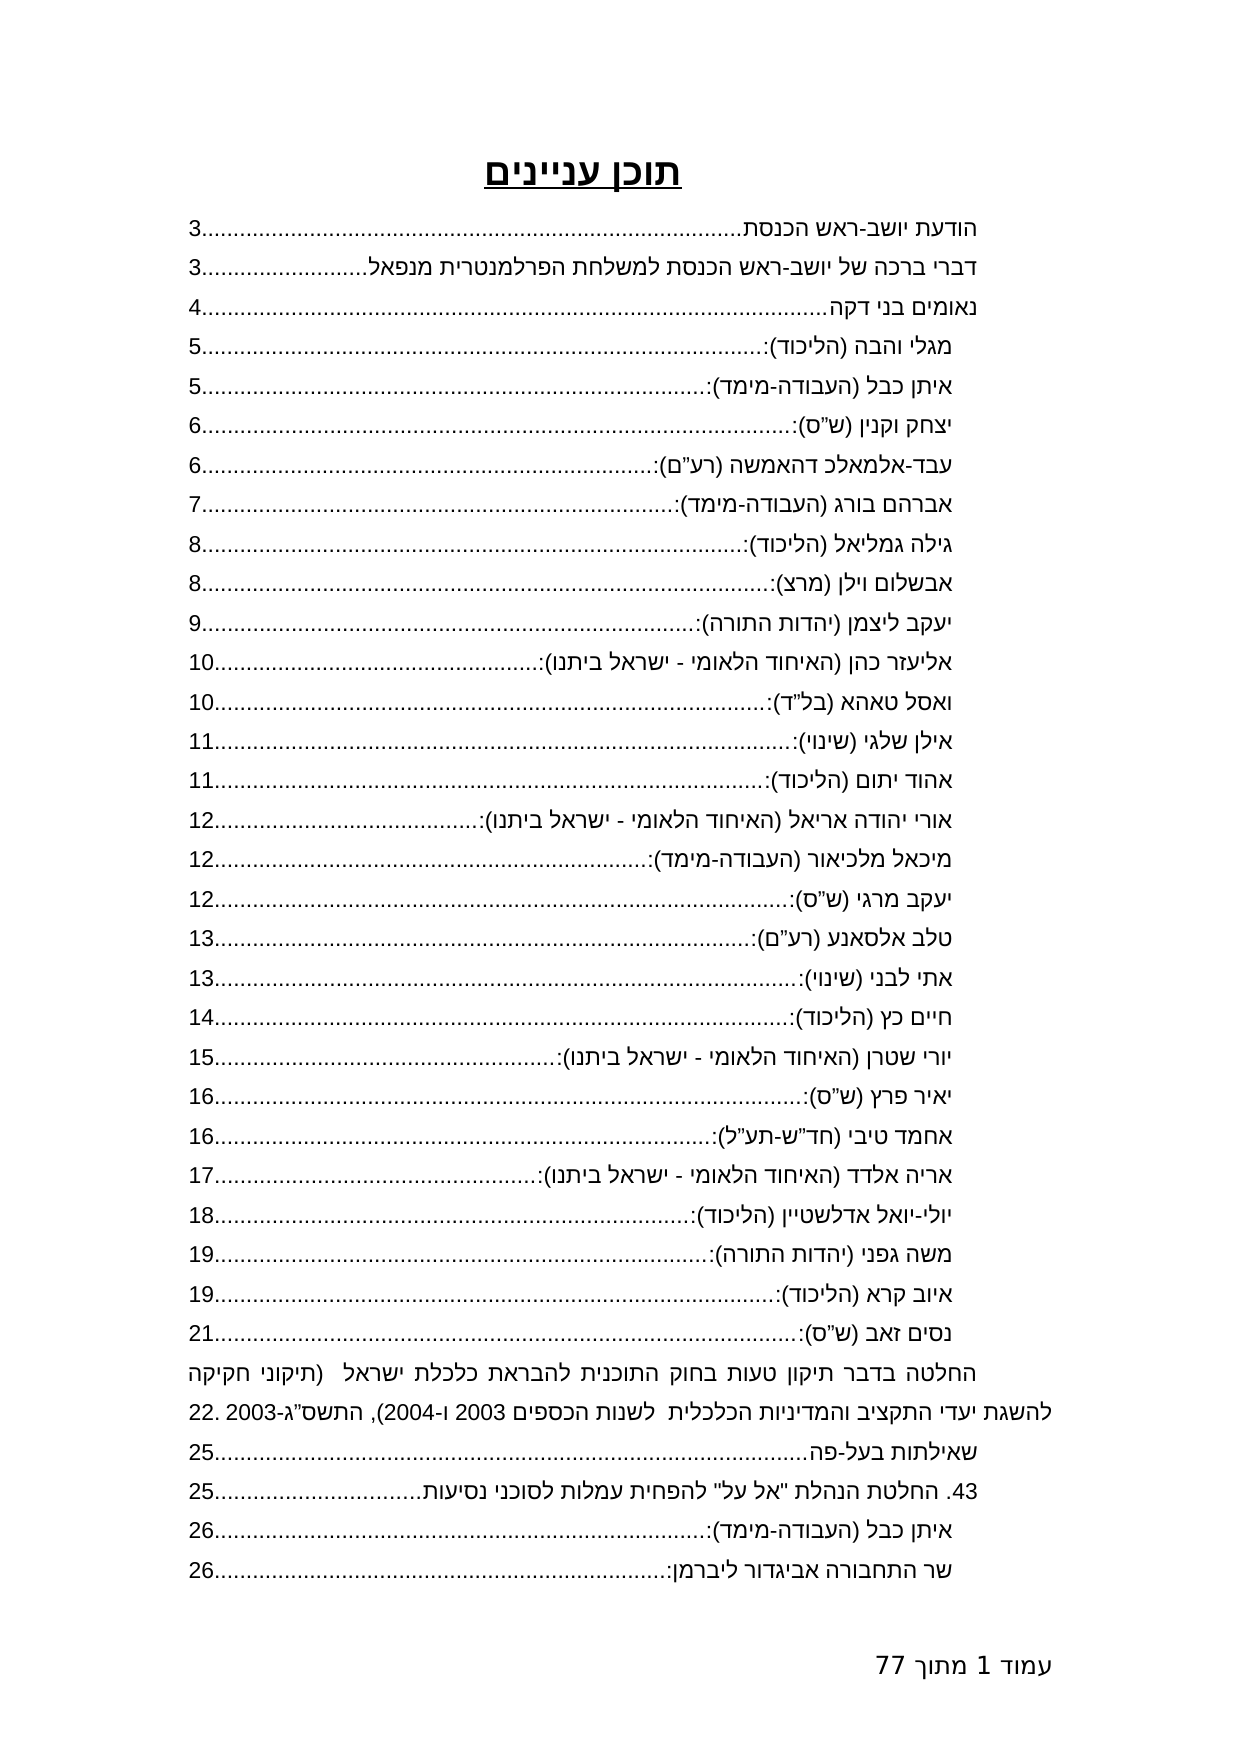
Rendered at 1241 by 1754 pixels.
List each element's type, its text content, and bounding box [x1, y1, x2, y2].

text יולי-יואל אדלשטיין (הליכוד): 18 [187, 1202, 1028, 1228]
text הודעת יושב-ראש הכנסת 3 [187, 215, 1053, 241]
text יאיר פרץ (ש”ס): 16 [187, 1083, 1028, 1109]
text מיכאל מלכיאור (העבודה-מימד): 12 [187, 846, 1028, 873]
text אברהם בורג (העבודה-מימד): 7 [187, 491, 1028, 517]
text דברי ברכה של יושב-ראש הכנסת למשלחת הפרלמנטרית מנפאל 3 [187, 254, 1053, 281]
text יעקב מרגי (ש”ס): 12 [187, 886, 1028, 912]
text אבשלום וילן (מרצ): 8 [187, 570, 1028, 596]
text נסים זאב (ש”ס): 21 [187, 1320, 1028, 1346]
text אהוד יתום (הליכוד): 11 [187, 767, 1028, 794]
text אילן שלגי (שינוי): 11 [187, 728, 1028, 754]
text יורי שטרן (האיחוד הלאומי - ישראל ביתנו): 15 [187, 1044, 1028, 1070]
text החלטה בדבר תיקון טעות בחוק התוכנית להבראת כלכלת ישראל (תיקוני חקיקה להשגת יעדי התקציב והמדיניות הכלכלית לשנות הכספים 2003 ו-2004), התשס”ג-2003 22 [187, 1359, 1053, 1425]
text אתי לבני (שינוי): 13 [187, 965, 1028, 991]
text איתן כבל (העבודה-מימד): 26 [187, 1517, 1028, 1544]
text גילה גמליאל (הליכוד): 8 [187, 531, 1028, 557]
text משה גפני (יהדות התורה): 19 [187, 1241, 1028, 1267]
text איוב קרא (הליכוד): 19 [187, 1281, 1028, 1307]
text 43. החלטת הנהלת "אל על" להפחית עמלות לסוכני נסיעות 25 [187, 1478, 1053, 1504]
text אורי יהודה אריאל (האיחוד הלאומי - ישראל ביתנו): 12 [187, 807, 1028, 833]
text מגלי והבה (הליכוד): 5 [187, 333, 1028, 359]
text חיים כץ (הליכוד): 14 [187, 1004, 1028, 1031]
text תוכן עניינים [187, 150, 1053, 193]
text אליעזר כהן (האיחוד הלאומי - ישראל ביתנו): 10 [187, 649, 1028, 675]
text שאילתות בעל-פה 25 [187, 1438, 1053, 1465]
text אריה אלדד (האיחוד הלאומי - ישראל ביתנו): 17 [187, 1162, 1028, 1188]
text יעקב ליצמן (יהדות התורה): 9 [187, 609, 1028, 636]
text טלב אלסאנע (רע”ם): 13 [187, 925, 1028, 952]
text איתן כבל (העבודה-מימד): 5 [187, 373, 1028, 399]
text יצחק וקנין (ש”ס): 6 [187, 412, 1028, 438]
text נאומים בני דקה 4 [187, 294, 1053, 320]
text ואסל טאהא (בל”ד): 10 [187, 688, 1028, 715]
text שר התחבורה אביגדור ליברמן: 26 [187, 1557, 1028, 1583]
text עבד-אלמאלכ דהאמשה (רע”ם): 6 [187, 452, 1028, 478]
text אחמד טיבי (חד”ש-תע”ל): 16 [187, 1123, 1028, 1149]
